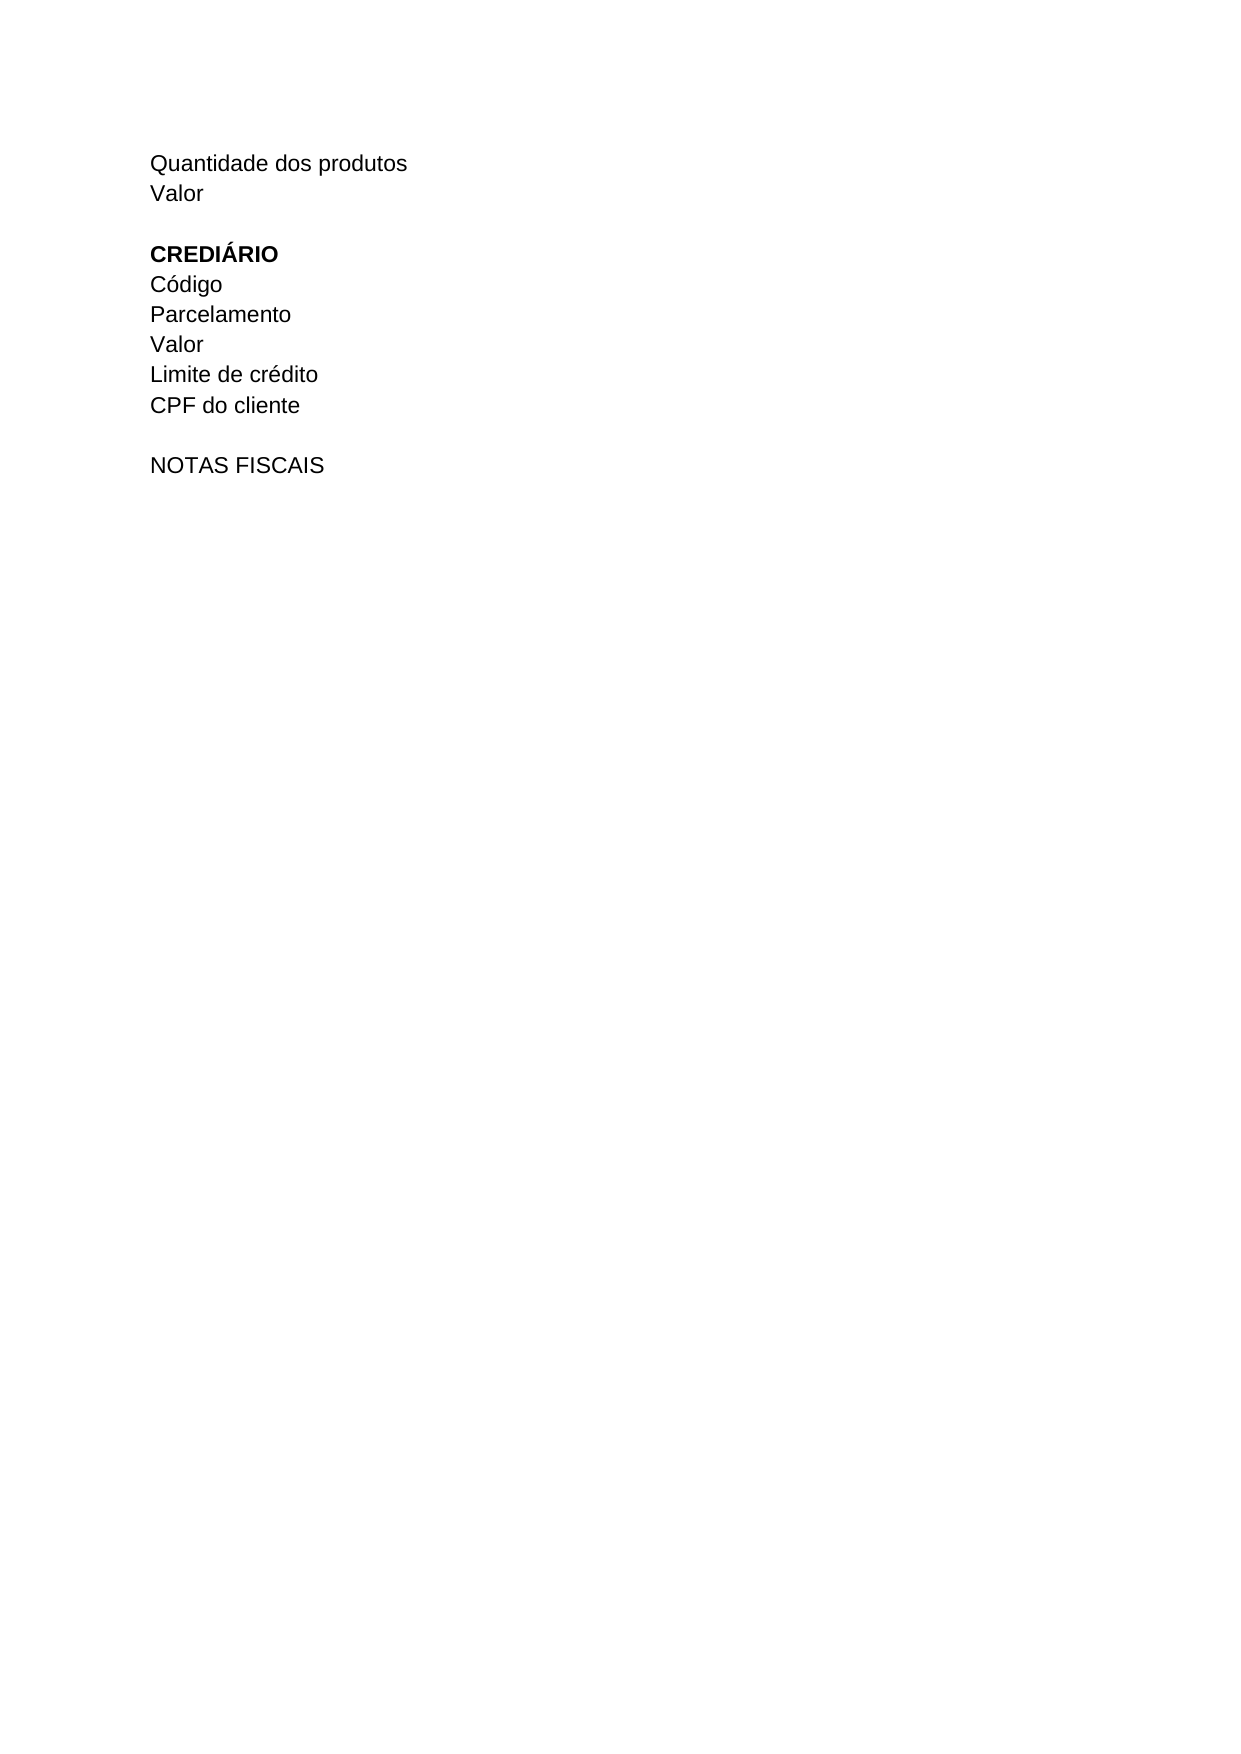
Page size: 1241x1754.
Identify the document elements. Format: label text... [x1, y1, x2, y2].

text Parcelamento [150, 301, 1090, 327]
text CPF do cliente [150, 392, 1090, 418]
text NOTAS FISCAIS [150, 452, 1090, 478]
text CREDIÁRIO [150, 241, 1090, 267]
text Limite de crédito [150, 361, 1090, 388]
text Quantidade dos produtos [150, 150, 1090, 176]
text Valor [150, 331, 1090, 358]
text Código [150, 271, 1090, 297]
text Valor [150, 180, 1090, 207]
